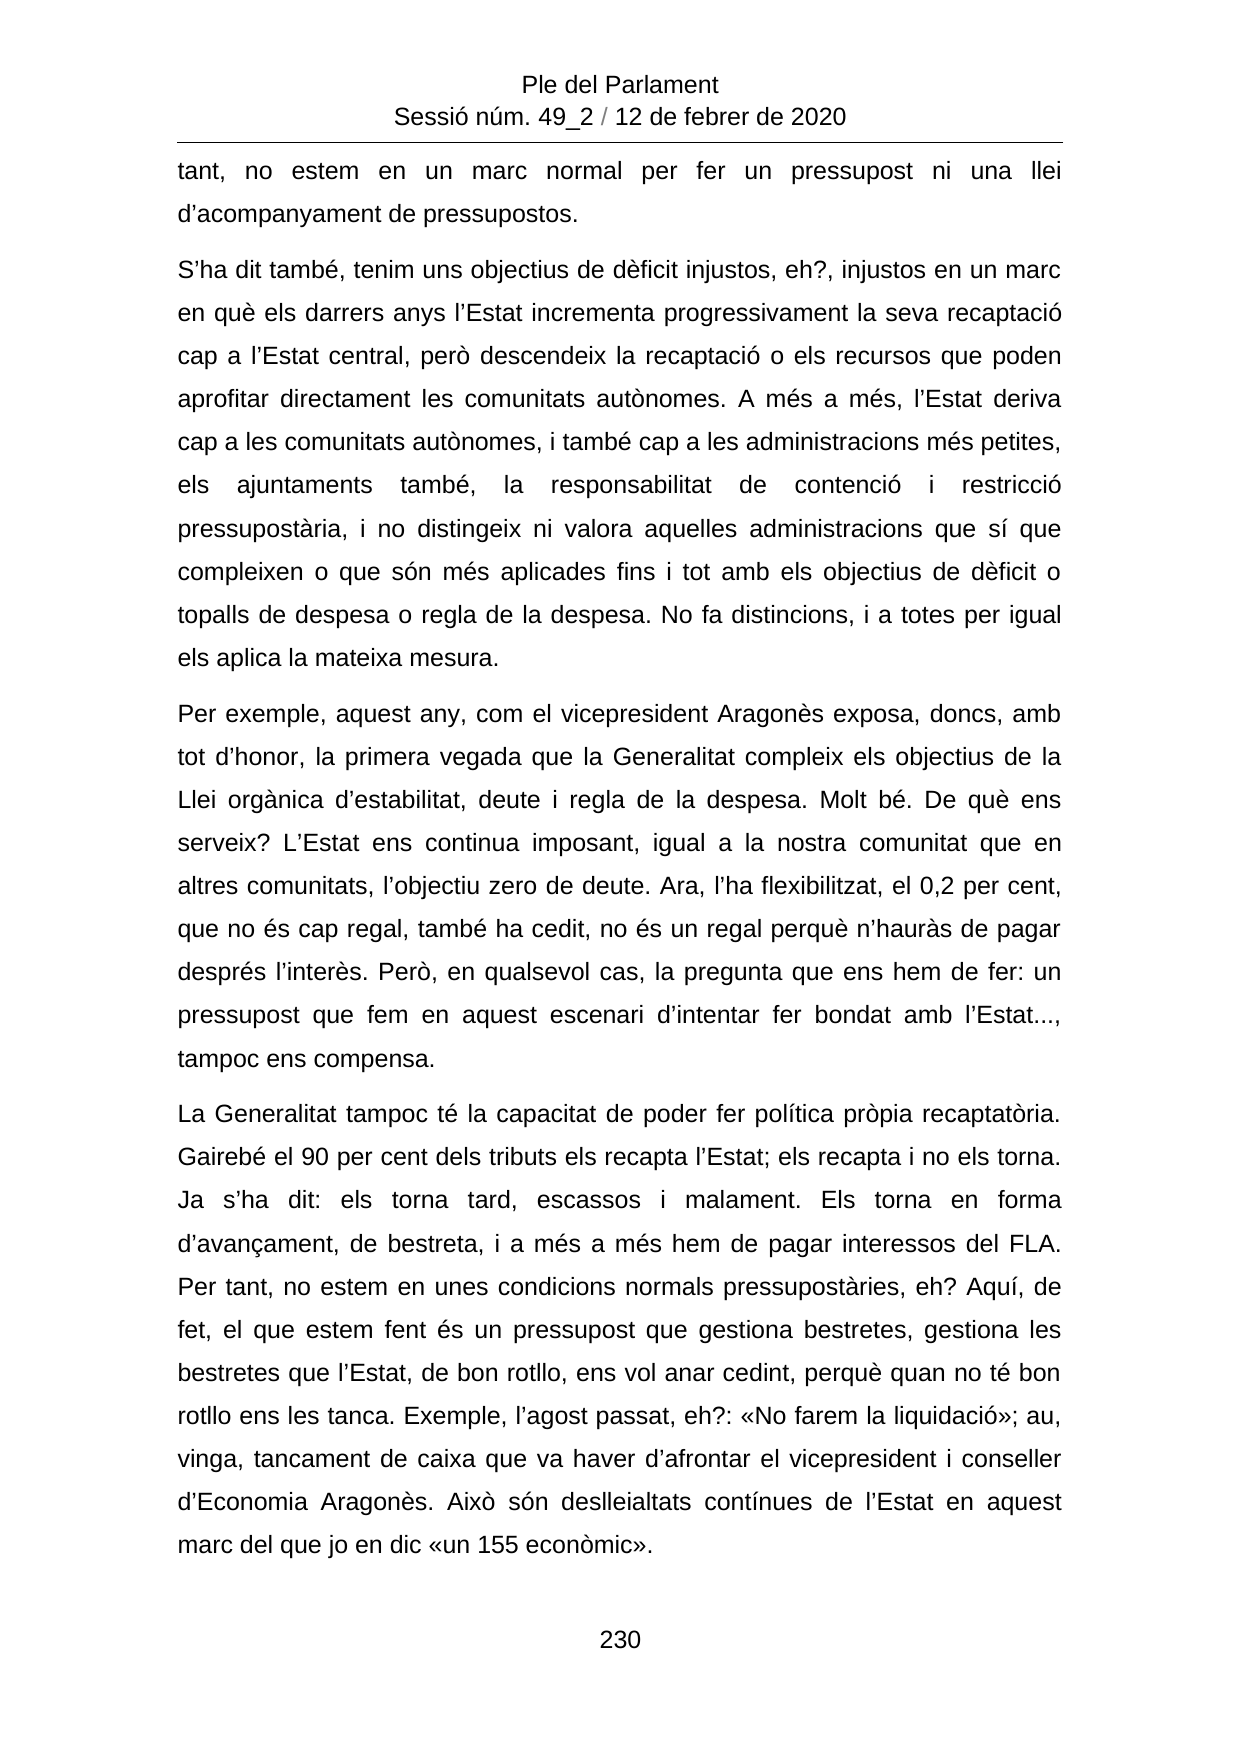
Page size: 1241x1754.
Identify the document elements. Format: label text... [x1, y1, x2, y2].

text La Generalitat tampoc té la capacitat de poder fer política pròpia recaptatòria. Gairebé el 90 per cent dels tributs els recapta l’Estat; els recapta i no els torna. Ja s’ha dit: els torna tard, escassos i malament. Els torna en forma d’avançament, de bestreta, i a més a més hem de pagar interessos del FLA. Per tant, no estem en unes condicions normals pressupostàries, eh? Aquí, de fet, el que estem fent és un pressupost que gestiona bestretes, gestiona les bestretes que l’Estat, de bon rotllo, ens vol anar cedint, perquè quan no té bon rotllo ens les tanca. Exemple, l’agost passat, eh?: «No farem la liquidació»; au, vinga, tancament de caixa que va haver d’afrontar el vicepresident i conseller d’Economia Aragonès. Això són deslleialtats contínues de l’Estat en aquest marc del que jo en dic «un 155 econòmic». [177, 1099, 1063, 1559]
text Per exemple, aquest any, com el vicepresident Aragonès exposa, doncs, amb tot d’honor, la primera vegada que la Generalitat compleix els objectius de la Llei orgànica d’estabilitat, deute i regla de la despesa. Molt bé. De què ens serveix? L’Estat ens continua imposant, igual a la nostra comunitat que en altres comunitats, l’objectiu zero de deute. Ara, l’ha flexibilitzat, el 0,2 per cent, que no és cap regal, també ha cedit, no és un regal perquè n’hauràs de pagar després l’interès. Però, en qualsevol cas, la pregunta que ens hem de fer: un pressupost que fem en aquest escenari d’intentar fer bondat amb l’Estat..., tampoc ens compensa. [177, 698, 1063, 1072]
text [177, 156, 1063, 228]
text S’ha dit també, tenim uns objectius de dèficit injustos, eh?, injustos en un marc en què els darrers anys l’Estat incrementa progressivament la seva recaptació cap a l’Estat central, però descendeix la recaptació o els recursos que poden aprofitar directament les comunitats autònomes. A més a més, l’Estat deriva cap a les comunitats autònomes, i també cap a les administracions més petites, els ajuntaments també, la responsabilitat de contenció i restricció pressupostària, i no distingeix ni valora aquelles administracions que sí que compleixen o que són més aplicades fins i tot amb els objectius de dèficit o topalls de despesa o regla de la despesa. No fa distincions, i a totes per igual els aplica la mateixa mesura. [177, 255, 1063, 672]
